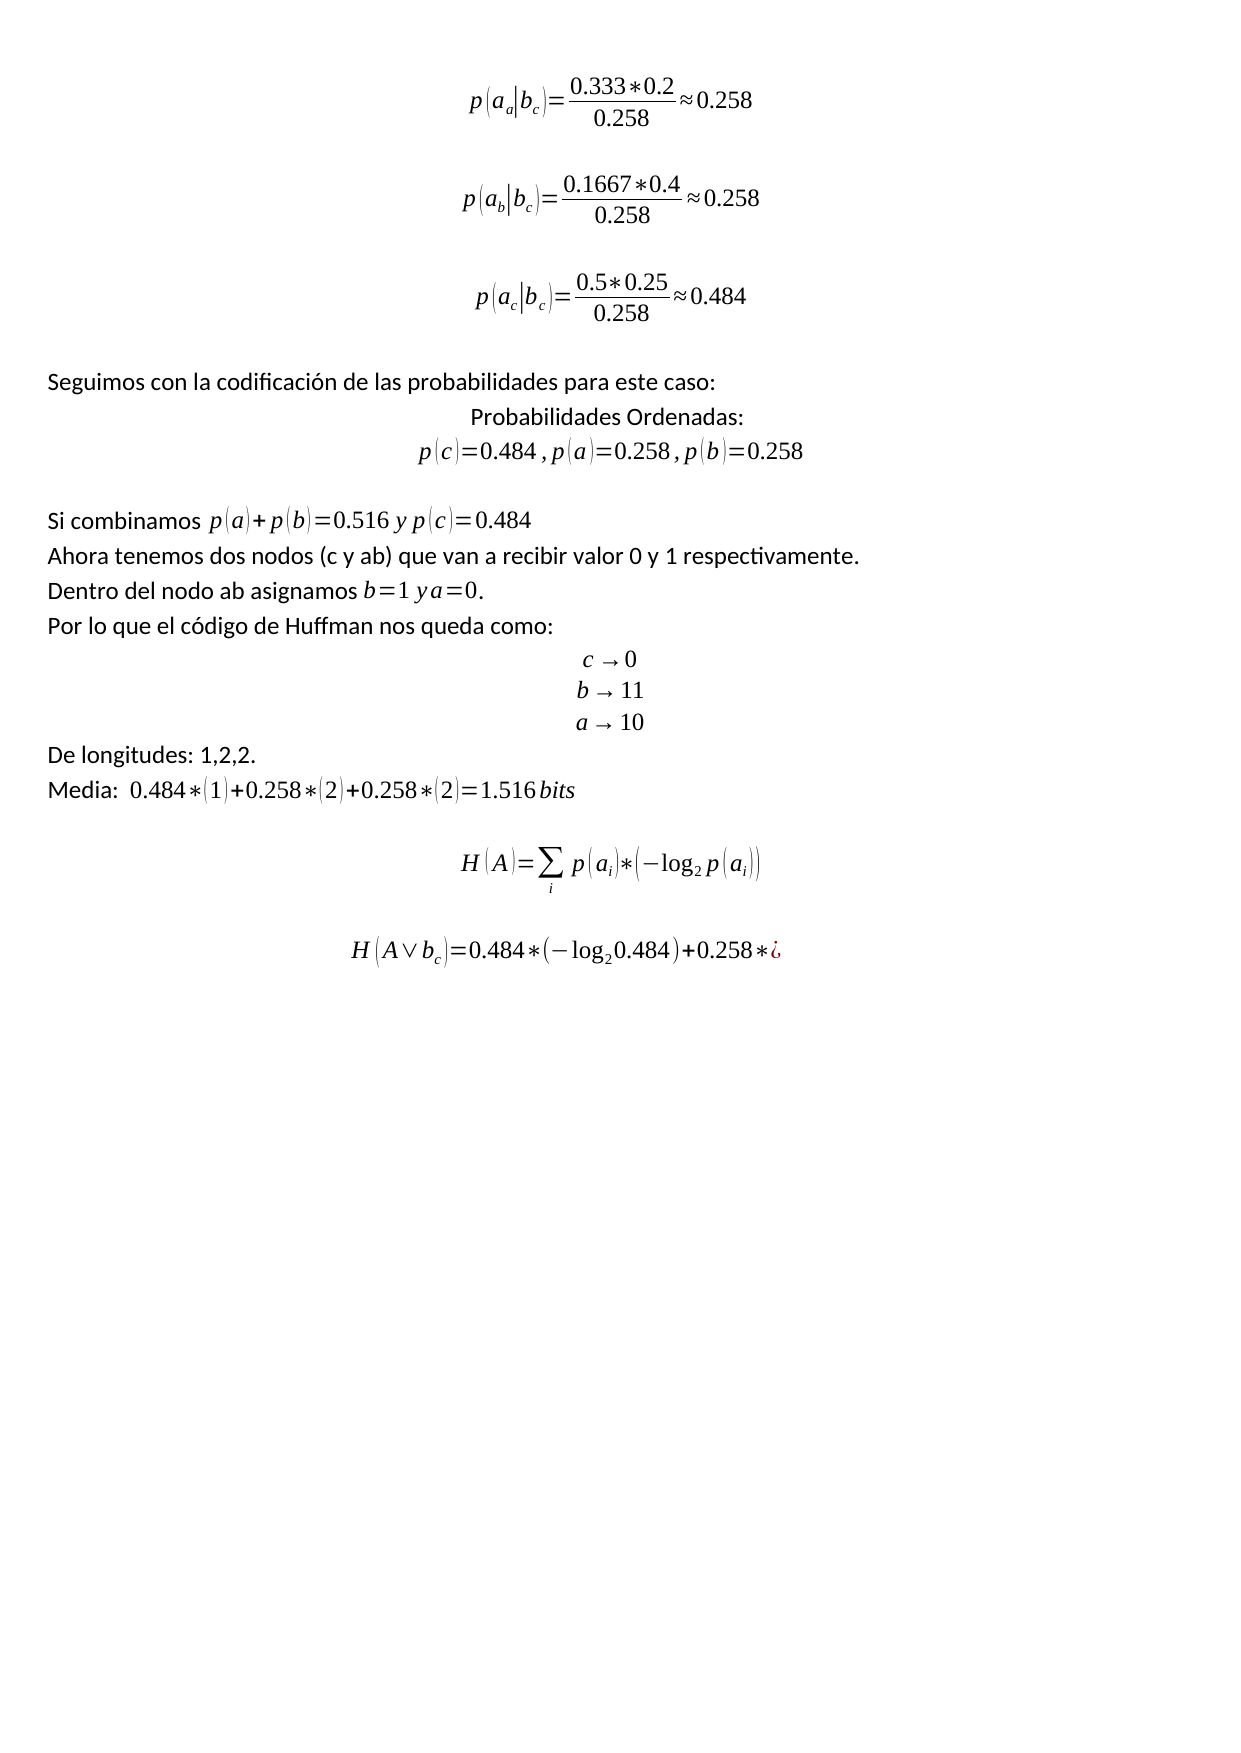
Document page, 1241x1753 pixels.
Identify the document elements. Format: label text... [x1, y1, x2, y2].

text Por lo que el código de Huffman nos queda como: [47, 610, 1173, 641]
text Seguimos con la codificación de las probabilidades para este caso: [47, 366, 1173, 397]
text De longitudes: 1,2,2. [47, 740, 1173, 770]
text Probabilidades Ordenadas: [47, 401, 1173, 466]
text Si combinamos [47, 505, 1173, 536]
text Media: [47, 775, 1173, 805]
text Dentro del nodo ab asignamos . [47, 575, 1173, 606]
text Ahora tenemos dos nodos (c y ab) que van a recibir valor 0 y 1 respectivamente. [47, 540, 1173, 571]
